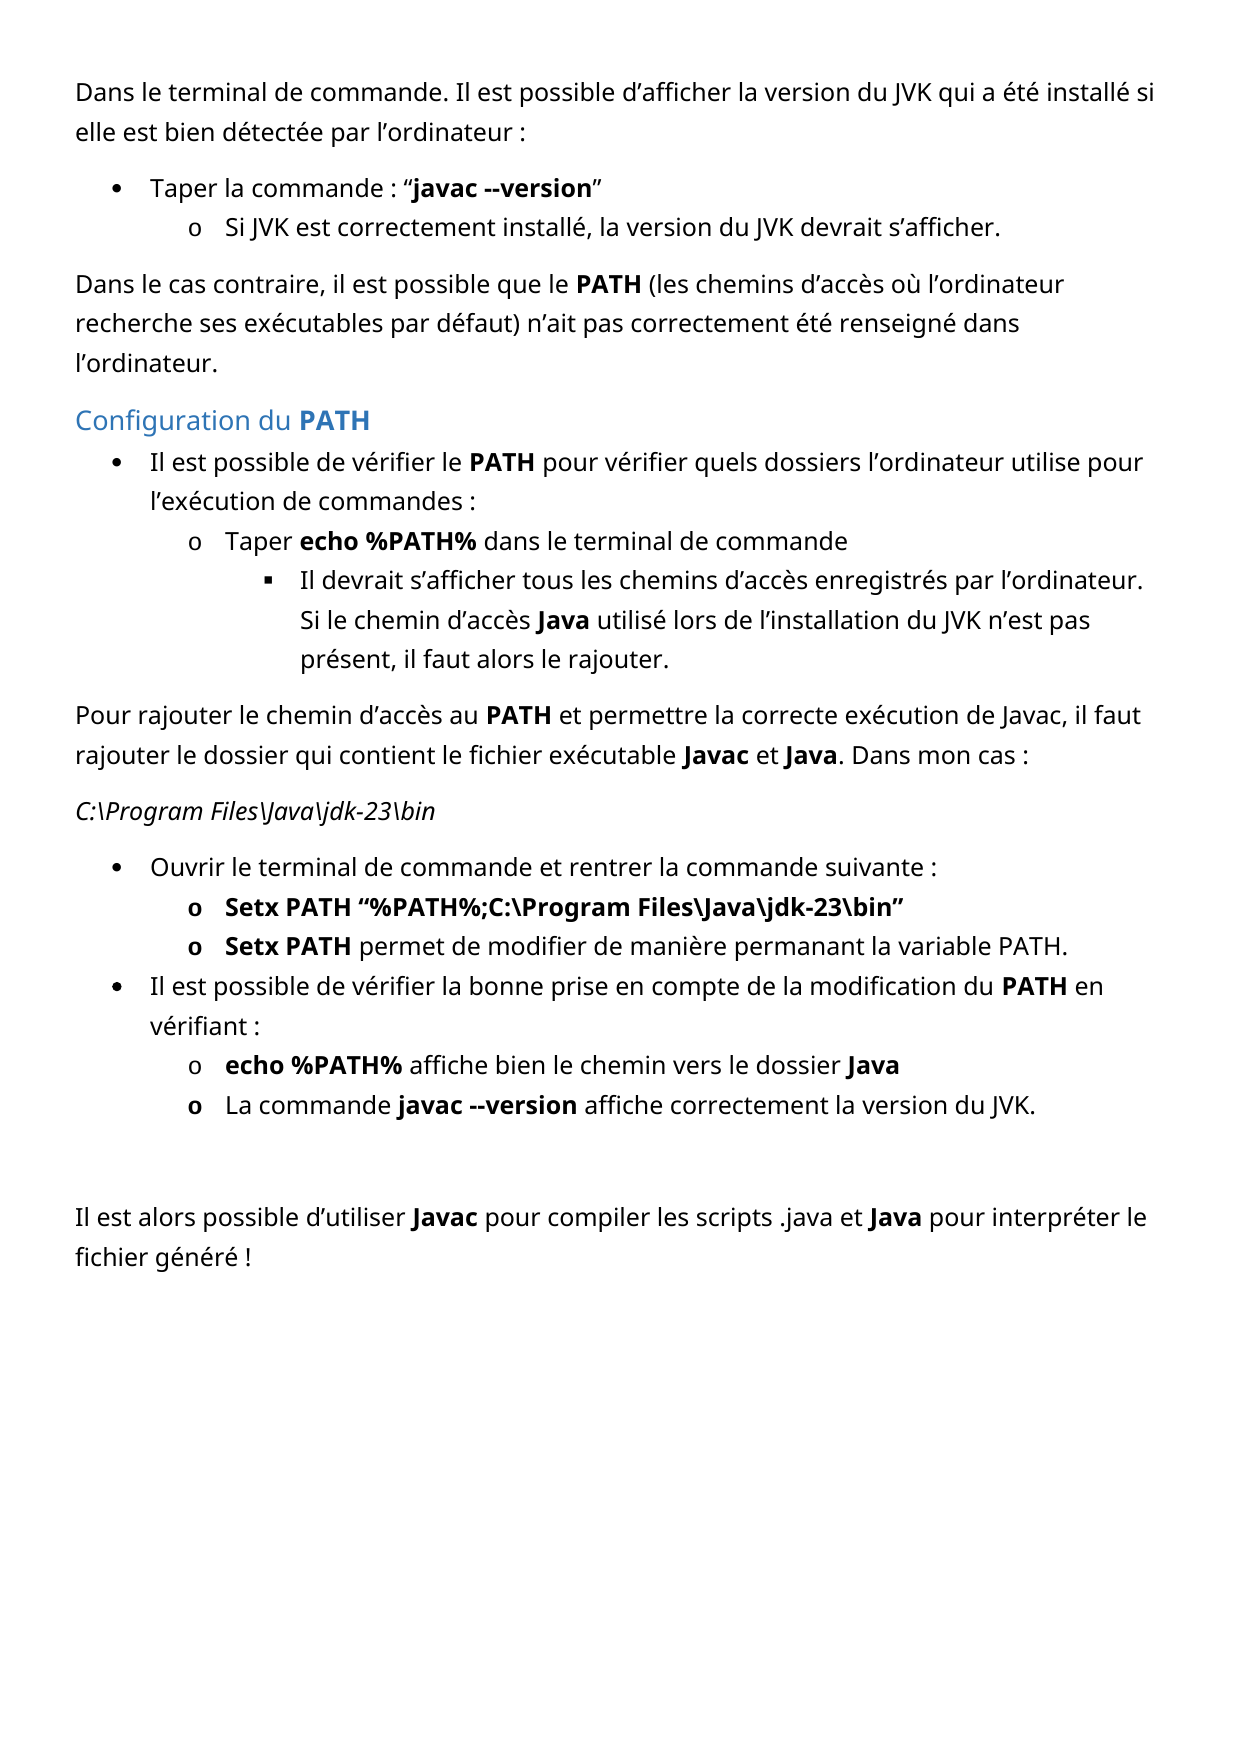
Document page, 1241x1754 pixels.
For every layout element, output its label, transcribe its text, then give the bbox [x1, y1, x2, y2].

list Taper echo %PATH% dans le terminal de commande [187, 523, 1165, 557]
subtitle Configuration du PATH [75, 402, 1165, 438]
text Dans le cas contraire, il est possible que le PATH (les chemins d’accès où l’ordinateur recherche ses exécutables par défaut) n’ait pas correctement été renseigné dans l’ordinateur. [75, 266, 1165, 379]
list Taper la commande : “javac --version” [112, 171, 1165, 205]
list Il devrait s’afficher tous les chemins d’accès enregistrés par l’ordinateur. Si le chemin d’accès Java utilisé lors de l’installation du JVK n’est pas présent, il faut alors le rajouter. [262, 563, 1165, 676]
list La commande javac --version affiche correctement la version du JVK. [187, 1087, 1165, 1122]
text Pour rajouter le chemin d’accès au PATH et permettre la correcte exécution de Javac, il faut rajouter le dossier qui contient le fichier exécutable Javac et Java. Dans mon cas : [75, 698, 1165, 772]
list Il est possible de vérifier la bonne prise en compte de la modification du PATH en vérifiant : [112, 969, 1165, 1042]
list echo %PATH% affiche bien le chemin vers le dossier Java [187, 1048, 1165, 1082]
list Setx PATH “%PATH%;C:\Program Files\Java\jdk-23\bin” [187, 889, 1165, 923]
list Setx PATH permet de modifier de manière permanant la variable PATH. [187, 929, 1165, 963]
list Ouvrir le terminal de commande et rentrer la commande suivante : [112, 850, 1165, 884]
text Dans le terminal de commande. Il est possible d’afficher la version du JVK qui a été installé si elle est bien détectée par l’ordinateur : [75, 75, 1165, 148]
text C:\Program Files\Java\jdk-23\bin [75, 794, 1165, 828]
text Il est alors possible d’utiliser Javac pour compiler les scripts .java et Java pour interpréter le fichier généré ! [75, 1200, 1165, 1273]
list Si JVK est correctement installé, la version du JVK devrait s’afficher. [187, 210, 1165, 244]
list Il est possible de vérifier le PATH pour vérifier quels dossiers l’ordinateur utilise pour l’exécution de commandes : [112, 444, 1165, 518]
